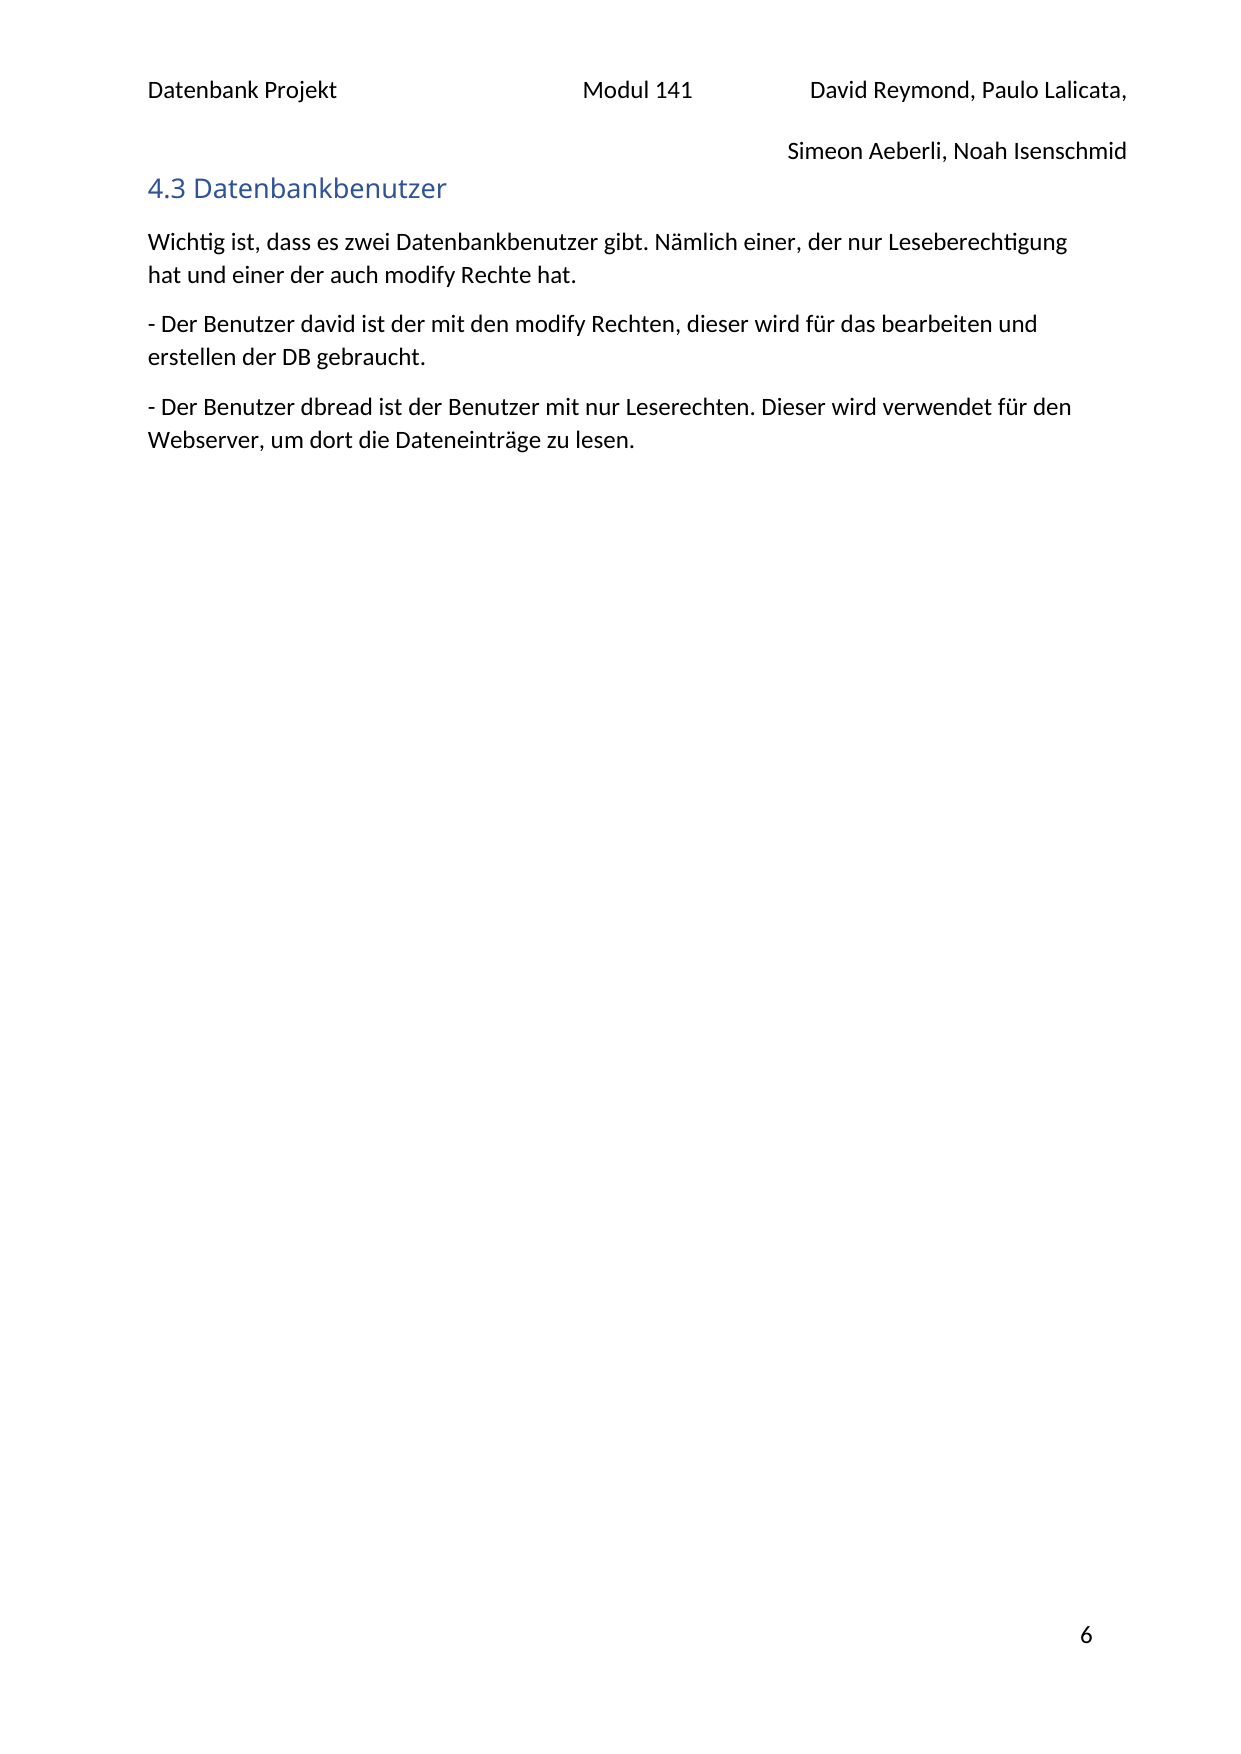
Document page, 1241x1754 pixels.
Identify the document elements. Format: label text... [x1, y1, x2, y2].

text Wichtig ist, dass es zwei Datenbankbenutzer gibt. Nämlich einer, der nur Leseberechtigung hat und einer der auch modify Rechte hat. [148, 226, 1093, 289]
text - Der Benutzer david ist der mit den modify Rechten, dieser wird für das bearbeiten und erstellen der DB gebraucht. [148, 308, 1093, 372]
subtitle 4.3 Datenbankbenutzer [148, 169, 1093, 206]
text - Der Benutzer dbread ist der Benutzer mit nur Leserechten. Dieser wird verwendet für den Webserver, um dort die Dateneinträge zu lesen. [148, 391, 1093, 454]
